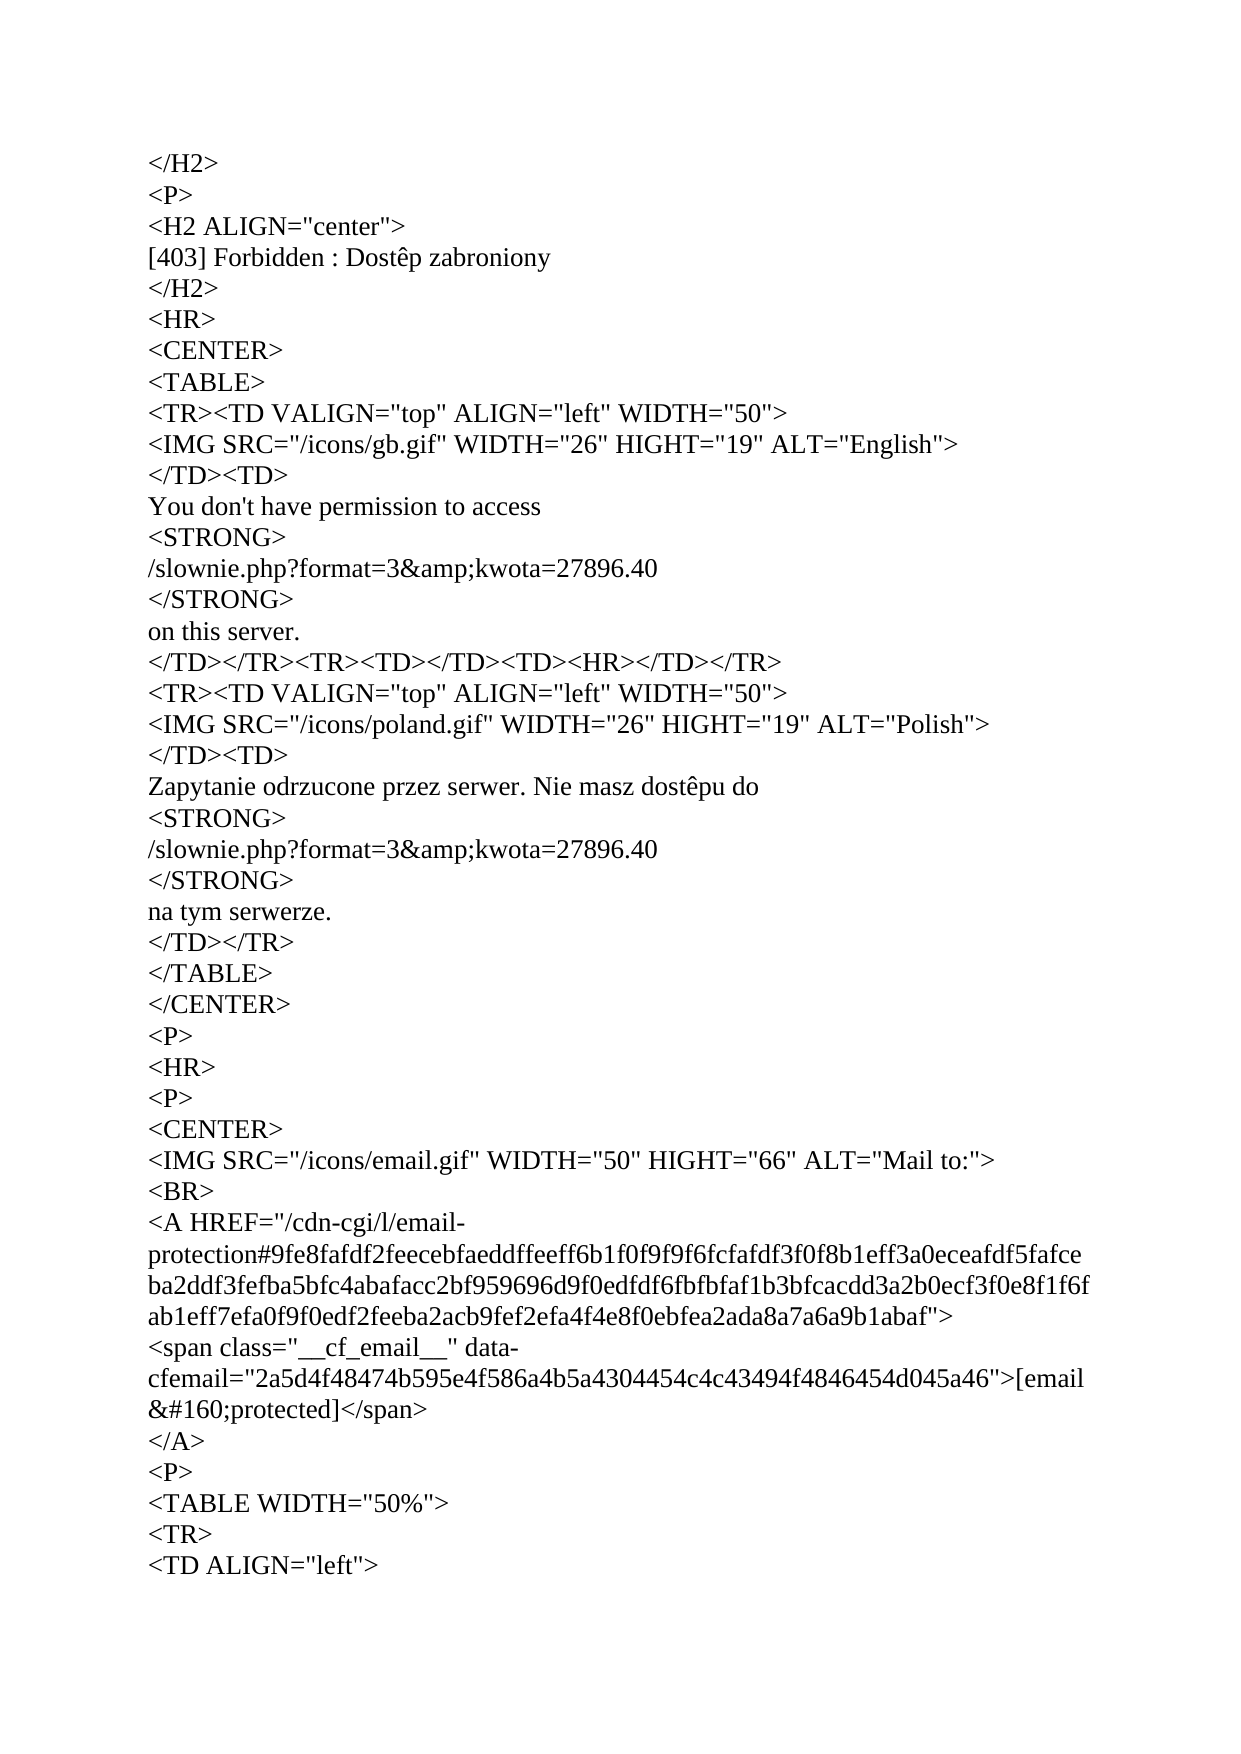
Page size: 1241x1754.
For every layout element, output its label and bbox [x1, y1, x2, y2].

text [148, 148, 1093, 1580]
